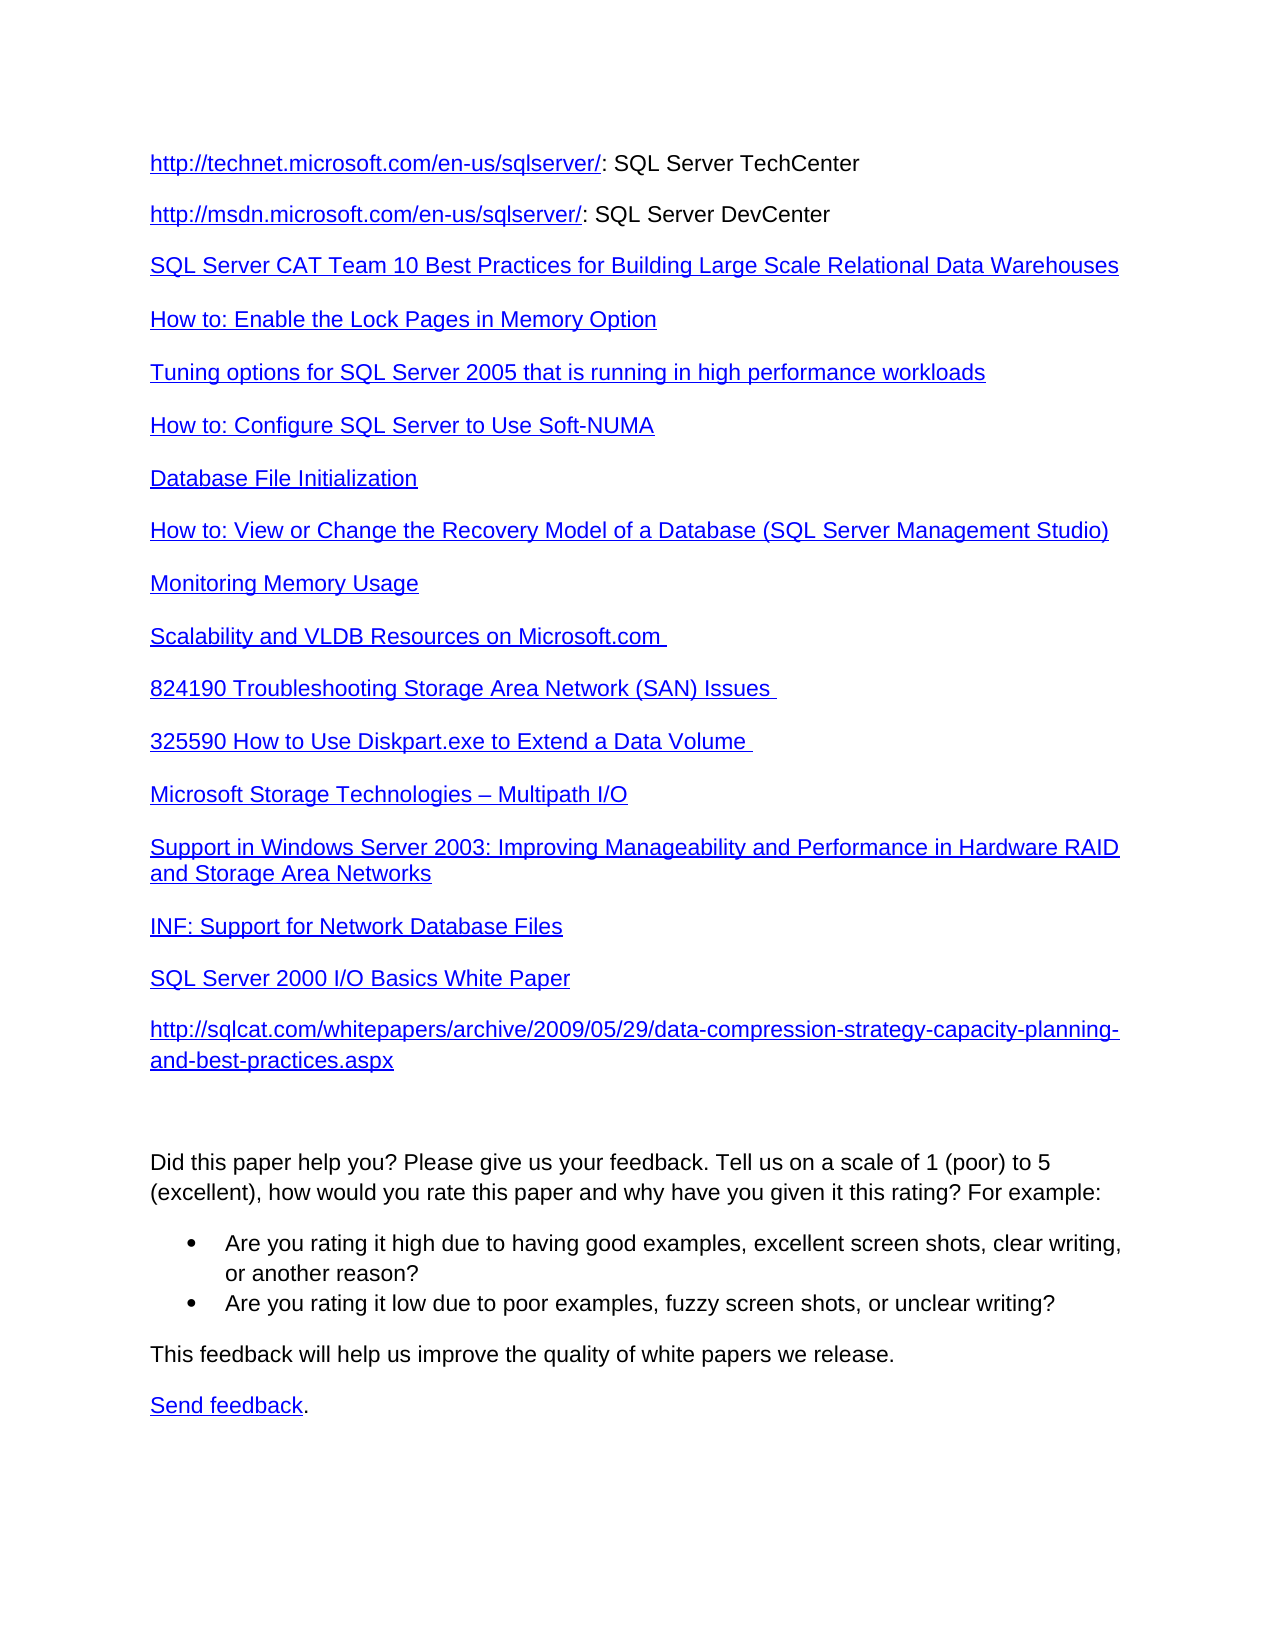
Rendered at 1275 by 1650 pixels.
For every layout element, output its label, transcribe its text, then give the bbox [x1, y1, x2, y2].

text This feedback will help us improve the quality of white papers we release. [150, 1341, 1125, 1368]
text 824190 Troubleshooting Storage Area Network (SAN) Issues [150, 675, 1125, 702]
text 325590 How to Use Diskpart.exe to Extend a Data Volume [150, 728, 1125, 754]
text Did this paper help you? Please give us your feedback. Tell us on a scale of 1 (poor) to 5 (excellent), how would you rate this paper and why have you given it this rating? For example: [150, 1149, 1125, 1205]
text How to: Enable the Lock Pages in Memory Option [150, 306, 1125, 333]
text Send feedback. [150, 1392, 1125, 1419]
text http://msdn.microsoft.com/en-us/sqlserver/: SQL Server DevCenter [150, 201, 1125, 227]
list Are you rating it high due to having good examples, excellent screen shots, clear writing, or another reason? [187, 1230, 1125, 1286]
text Database File Initialization [150, 464, 1125, 491]
text SQL Server CAT Team 10 Best Practices for Building Large Scale Relational Data Warehouses [150, 252, 1125, 278]
text Scalability and VLDB Resources on Microsoft.com [150, 623, 1125, 649]
text http://technet.microsoft.com/en-us/sqlserver/: SQL Server TechCenter [150, 150, 1125, 176]
text http://sqlcat.com/whitepapers/archive/2009/05/29/data-compression-strategy-capacity-planning-and-best-practices.aspx [150, 1016, 1125, 1073]
list Are you rating it low due to poor examples, fuzzy screen shots, or unclear writing? [187, 1290, 1125, 1317]
text INF: Support for Network Database Files [150, 913, 1125, 939]
text Tuning options for SQL Server 2005 that is running in high performance workloads [150, 359, 1125, 386]
text Microsoft Storage Technologies – Multipath I/O [150, 781, 1125, 807]
text Support in Windows Server 2003: Improving Manageability and Performance in Hardware RAID and Storage Area Networks [150, 833, 1125, 886]
text SQL Server 2000 I/O Basics White Paper [150, 965, 1125, 992]
text How to: Configure SQL Server to Use Soft-NUMA [150, 412, 1125, 438]
text Monitoring Memory Usage [150, 570, 1125, 596]
text How to: View or Change the Recovery Model of a Database (SQL Server Management Studio) [150, 517, 1125, 544]
